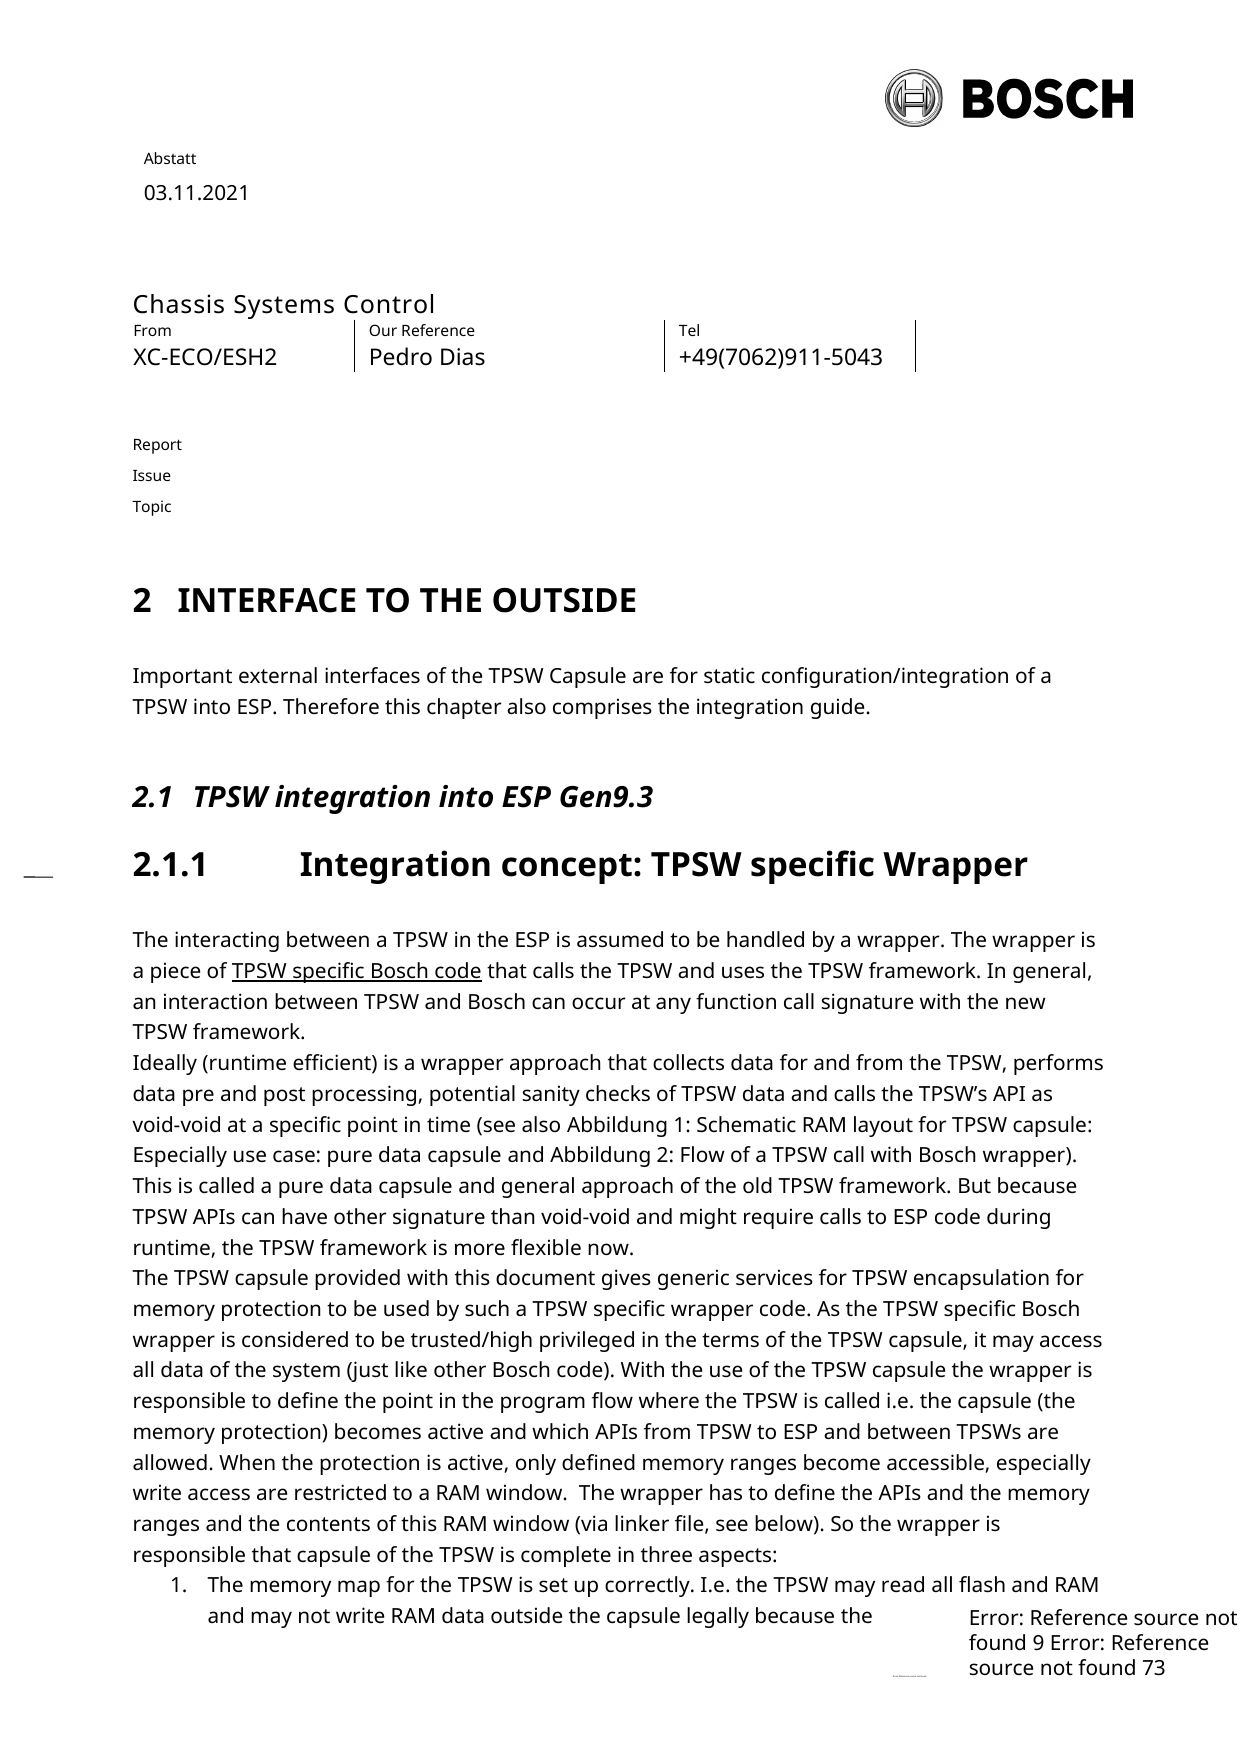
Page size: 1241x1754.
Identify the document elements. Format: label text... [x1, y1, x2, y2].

subtitle Integration concept: TPSW specific Wrapper [132, 841, 1104, 886]
subtitle INTERFACE TO THE OUTSIDE [132, 576, 1104, 622]
subtitle TPSW integration into ESP Gen9.3 [132, 776, 1104, 816]
text The TPSW capsule provided with this document gives generic services for TPSW encapsulation for memory protection to be used by such a TPSW specific wrapper code. As the TPSW specific Bosch wrapper is considered to be trusted/high privileged in the terms of the TPSW capsule, it may access all data of the system (just like other Bosch code). With the use of the TPSW capsule the wrapper is responsible to define the point in the program flow where the TPSW is called i.e. the capsule (the memory protection) becomes active and which APIs from TPSW to ESP and between TPSWs are allowed. When the protection is active, only defined memory ranges become accessible, especially write access are restricted to a RAM window. The wrapper has to define the APIs and the memory ranges and the contents of this RAM window (via linker file, see below). So the wrapper is responsible that capsule of the TPSW is complete in three aspects: [132, 1261, 1104, 1568]
list The memory map for the TPSW is set up correctly. I.e. the TPSW may read all flash and RAM and may not write RAM data outside the capsule legally because the TPSW would be aborted unintended in that case. It may only access (r/w) of peripherals explicitly allowed in the TPSW wrapper configuration. [170, 1568, 1104, 1630]
picture [958, 77, 1138, 120]
text Ideally (runtime efficient) is a wrapper approach that collects data for and from the TPSW, performs data pre and post processing, potential sanity checks of TPSW data and calls the TPSW’s API as void-void at a specific point in time (see also Abbildung 1: Schematic RAM layout for TPSW capsule: Especially use case: pure data capsule and Abbildung 2: Flow of a TPSW call with Bosch wrapper). This is called a pure data capsule and general approach of the old TPSW framework. But because TPSW APIs can have other signature than void-void and might require calls to ESP code during runtime, the TPSW framework is more flexible now. [132, 1046, 1104, 1261]
text The interacting between a TPSW in the ESP is assumed to be handled by a wrapper. The wrapper is a piece of TPSW specific Bosch code that calls the TPSW and uses the TPSW framework. In general, an interaction between TPSW and Bosch can occur at any function call signature with the new TPSW framework. [132, 923, 1104, 1046]
text Important external interfaces of the TPSW Capsule are for static configuration/integration of a TPSW into ESP. Therefore this chapter also comprises the integration guide. [132, 659, 1104, 720]
